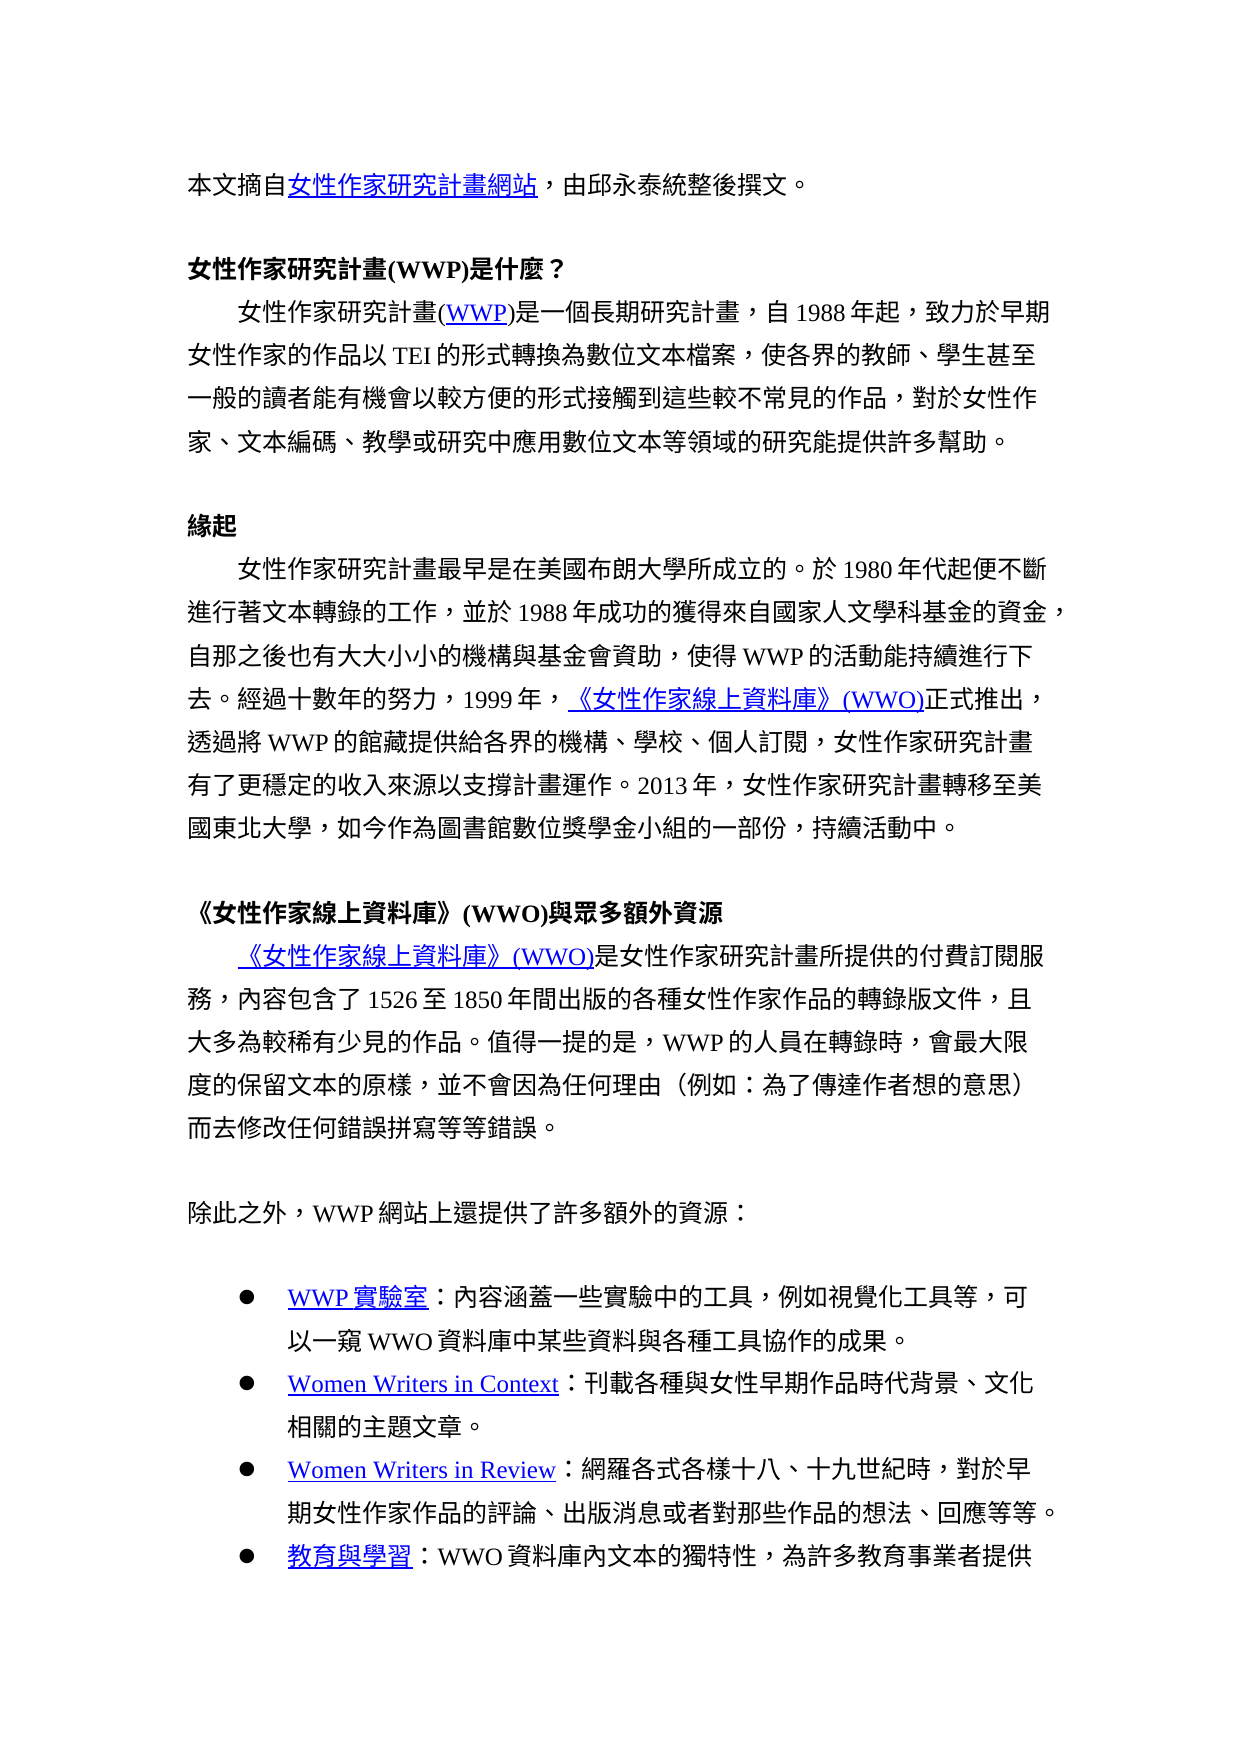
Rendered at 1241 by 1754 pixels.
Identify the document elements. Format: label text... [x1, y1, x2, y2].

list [237, 1535, 1053, 1573]
text 本文摘自女性作家研究計畫網站，由邱永泰統整後撰文。 [187, 164, 1053, 202]
text 《女性作家線上資料庫》(WWO)與眾多額外資源 [187, 892, 1053, 930]
text 女性作家研究計畫(WWP)是什麼？ [187, 249, 1053, 287]
list Women Writers in Review：網羅各式各樣十八、十九世紀時，對於早期女性作家作品的評論、出版消息或者對那些作品的想法、回應等等。 [237, 1449, 1053, 1530]
text 女性作家研究計畫(WWP)是一個長期研究計畫，自1988年起，致力於早期女性作家的作品以TEI的形式轉換為數位文本檔案，使各界的教師、學生甚至一般的讀者能有機會以較方便的形式接觸到這些較不常見的作品，對於女性作家、文本編碼、教學或研究中應用數位文本等領域的研究能提供許多幫助。 [187, 292, 1053, 459]
text 除此之外，WWP網站上還提供了許多額外的資源： [187, 1193, 1053, 1230]
list Women Writers in Context：刊載各種與女性早期作品時代背景、文化相關的主題文章。 [237, 1363, 1053, 1444]
list WWP實驗室：內容涵蓋一些實驗中的工具，例如視覺化工具等，可以一窺WWO資料庫中某些資料與各種工具協作的成果。 [237, 1277, 1053, 1358]
text 《女性作家線上資料庫》(WWO)是女性作家研究計畫所提供的付費訂閱服務，內容包含了1526至1850年間出版的各種女性作家作品的轉錄版文件，且大多為較稀有少見的作品。值得一提的是，WWP的人員在轉錄時，會最大限度的保留文本的原樣，並不會因為任何理由（例如：為了傳達作者想的意思）而去修改任何錯誤拼寫等等錯誤。 [187, 935, 1053, 1145]
text 緣起 [187, 506, 1053, 544]
text 女性作家研究計畫最早是在美國布朗大學所成立的。於1980年代起便不斷進行著文本轉錄的工作，並於1988年成功的獲得來自國家人文學科基金的資金，自那之後也有大大小小的機構與基金會資助，使得WWP的活動能持續進行下去。經過十數年的努力，1999年，《女性作家線上資料庫》(WWO)正式推出，透過將WWP的館藏提供給各界的機構、學校、個人訂閱，女性作家研究計畫有了更穩定的收入來源以支撐計畫運作。2013年，女性作家研究計畫轉移至美國東北大學，如今作為圖書館數位獎學金小組的一部份，持續活動中。 [187, 549, 1053, 845]
